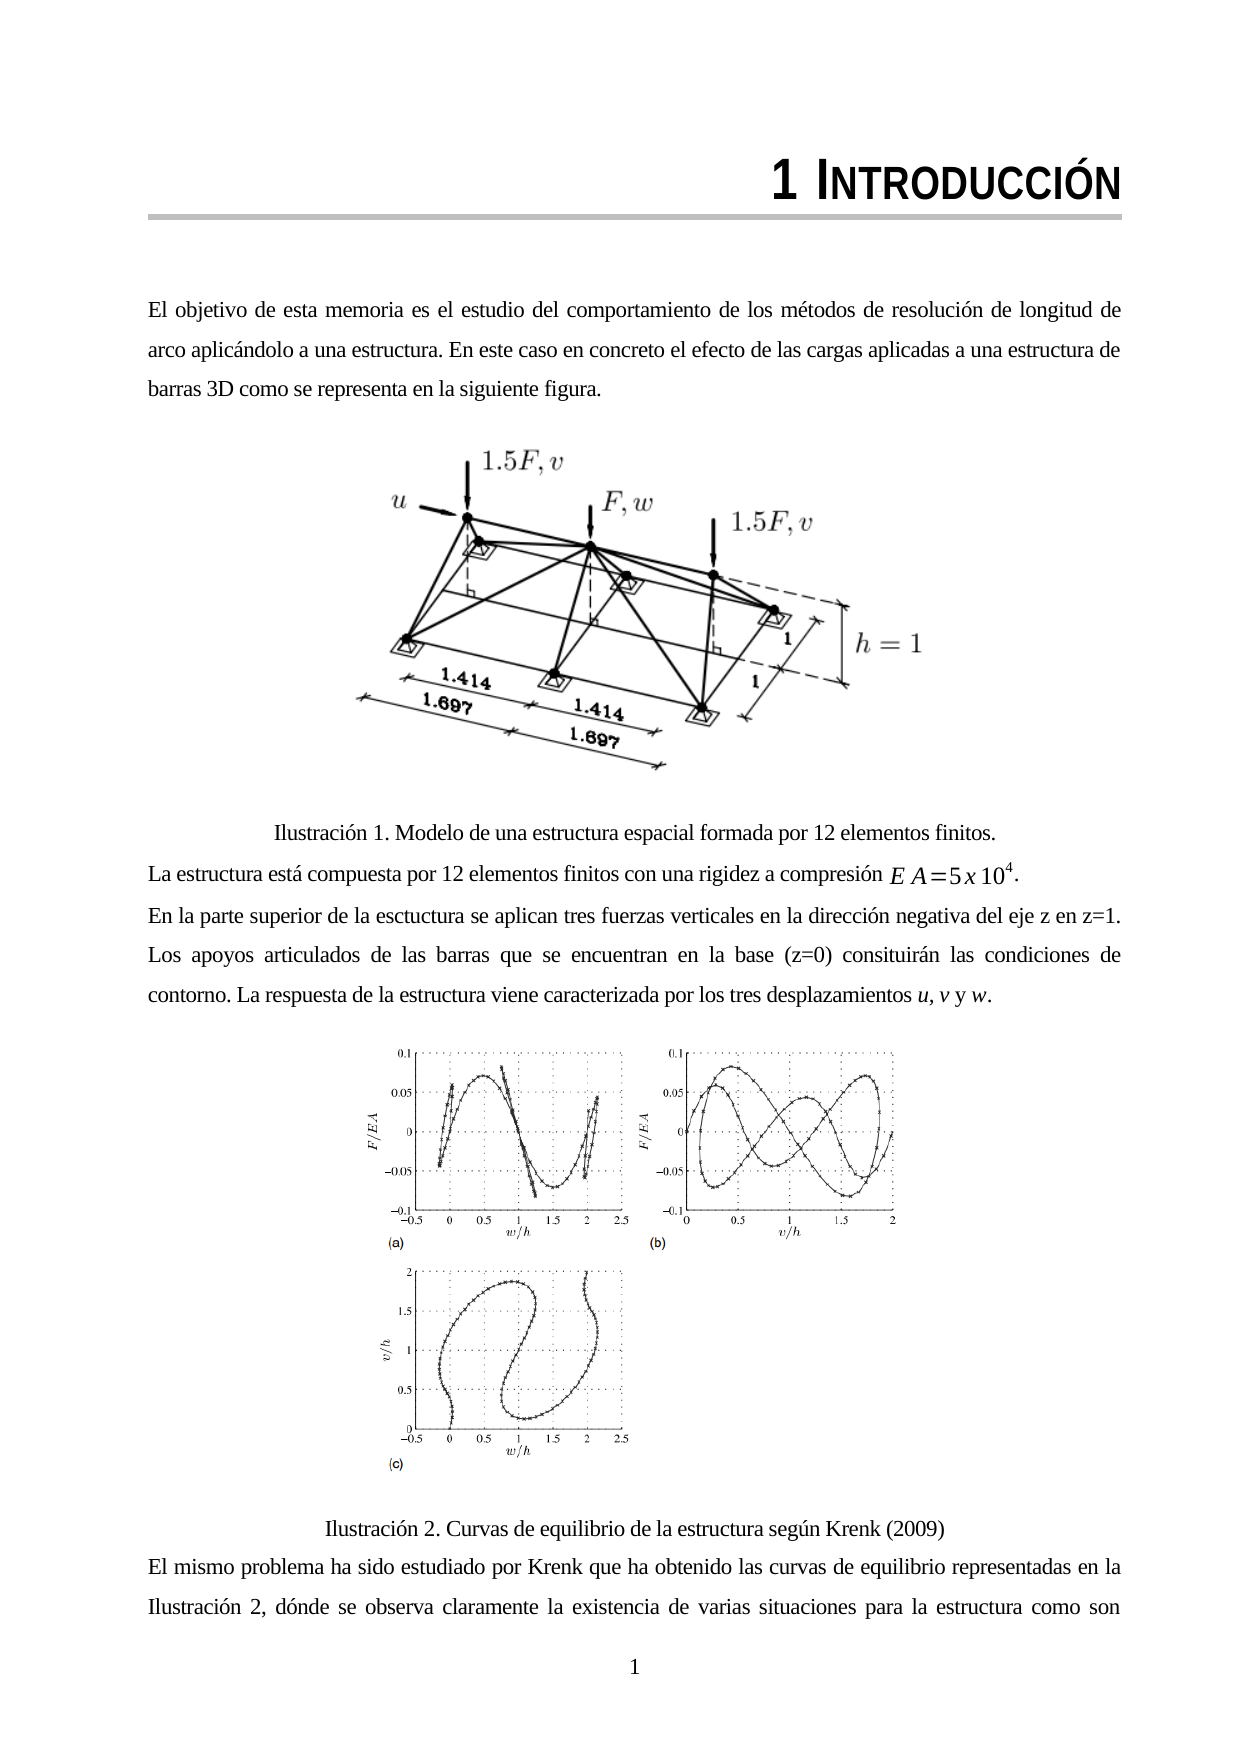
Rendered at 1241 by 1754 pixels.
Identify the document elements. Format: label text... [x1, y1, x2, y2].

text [148, 1553, 1122, 1619]
picture [339, 1032, 930, 1489]
text En la parte superior de la esctuctura se aplican tres fuerzas verticales en la dirección negativa del eje z en z=1. Los apoyos articulados de las barras que se encuentran en la base (z=0) consituirán las condiciones de contorno. La respuesta de la estructura viene caracterizada por los tres desplazamientos u, v y w. [148, 902, 1122, 1007]
picture [302, 427, 968, 794]
subtitle Introducción [148, 145, 1122, 214]
text La estructura está compuesta por 12 elementos finitos con una rigidez a compresión . [148, 858, 1122, 889]
text El objetivo de esta memoria es el estudio del comportamiento de los métodos de resolución de longitud de arco aplicándolo a una estructura. En este caso en concreto el efecto de las cargas aplicadas a una estructura de barras 3D como se representa en la siguiente figura. [148, 296, 1122, 402]
